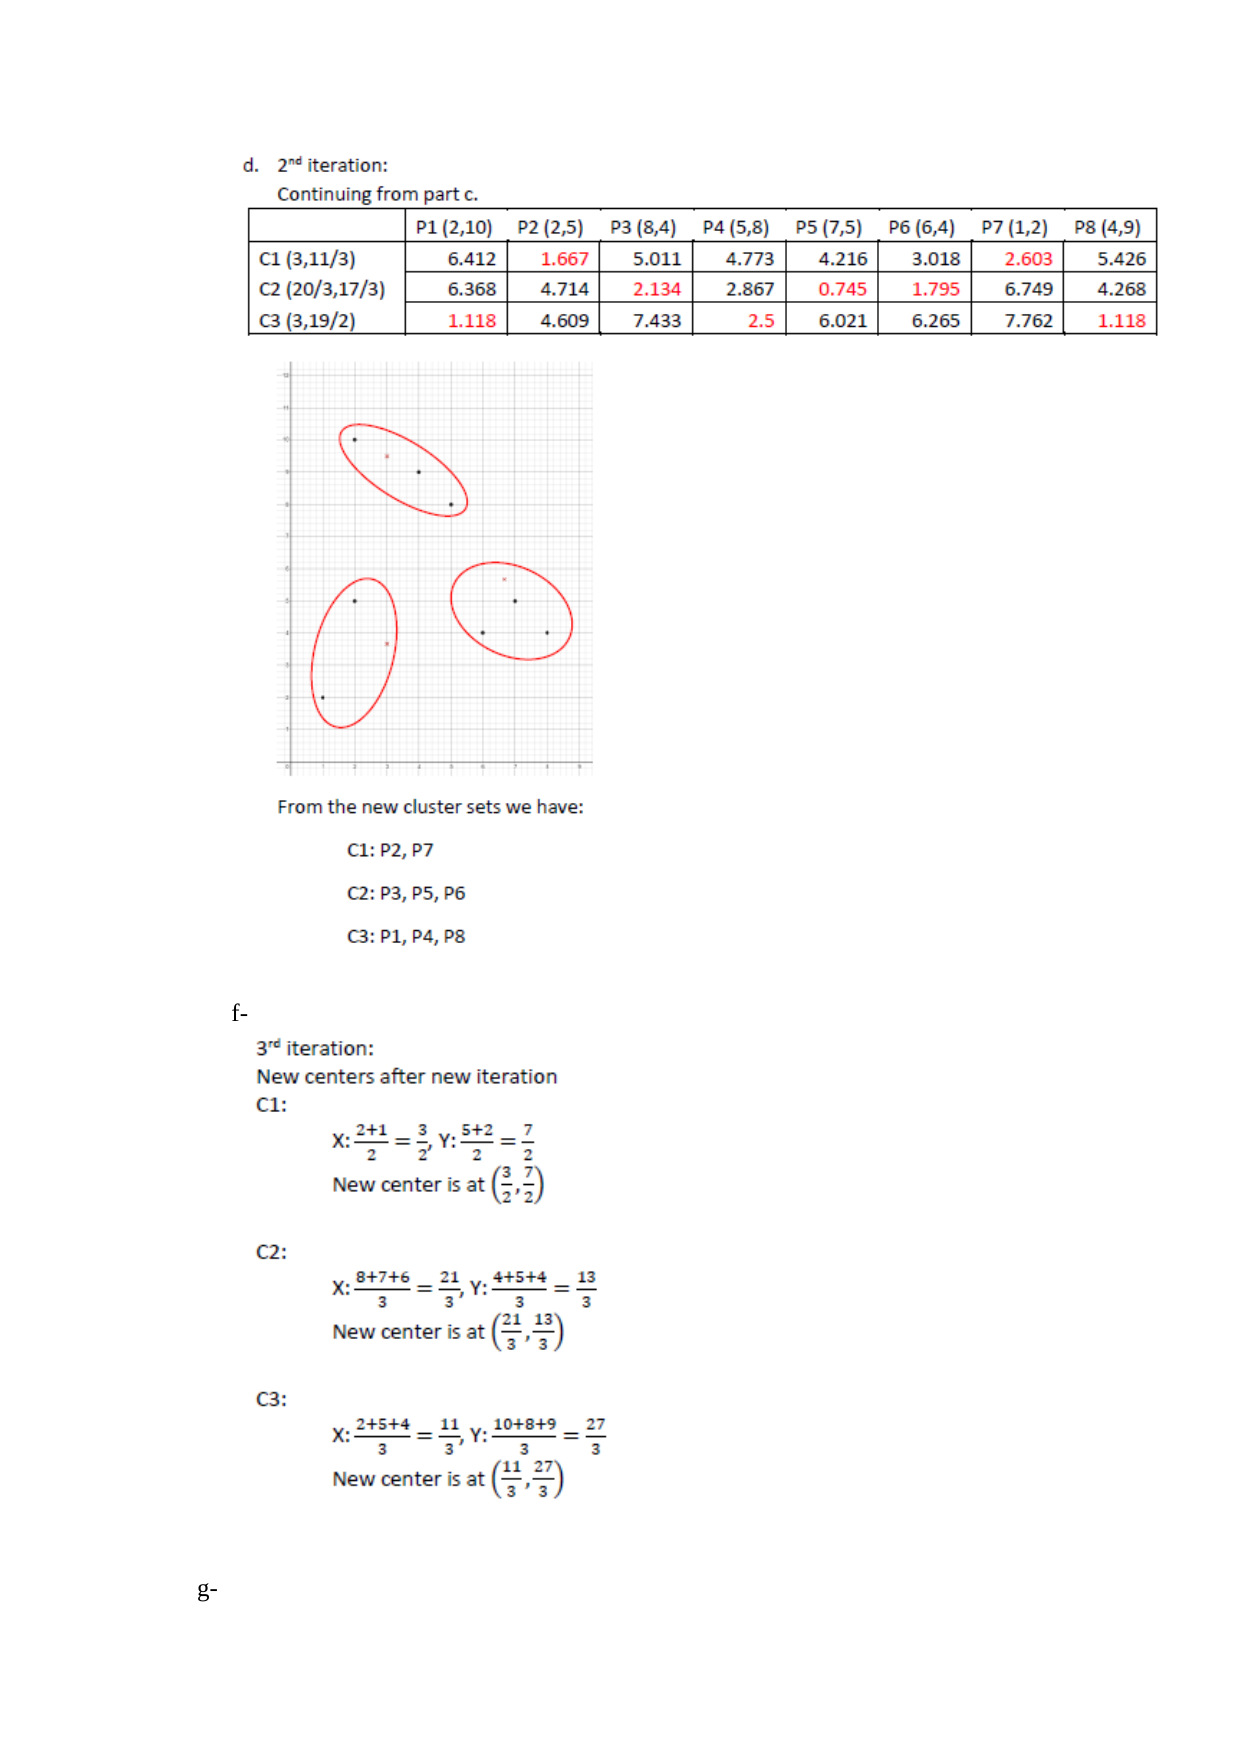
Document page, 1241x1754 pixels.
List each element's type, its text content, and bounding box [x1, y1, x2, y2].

picture [231, 150, 1172, 966]
picture [237, 1029, 824, 1541]
text f- [231, 998, 1090, 1027]
